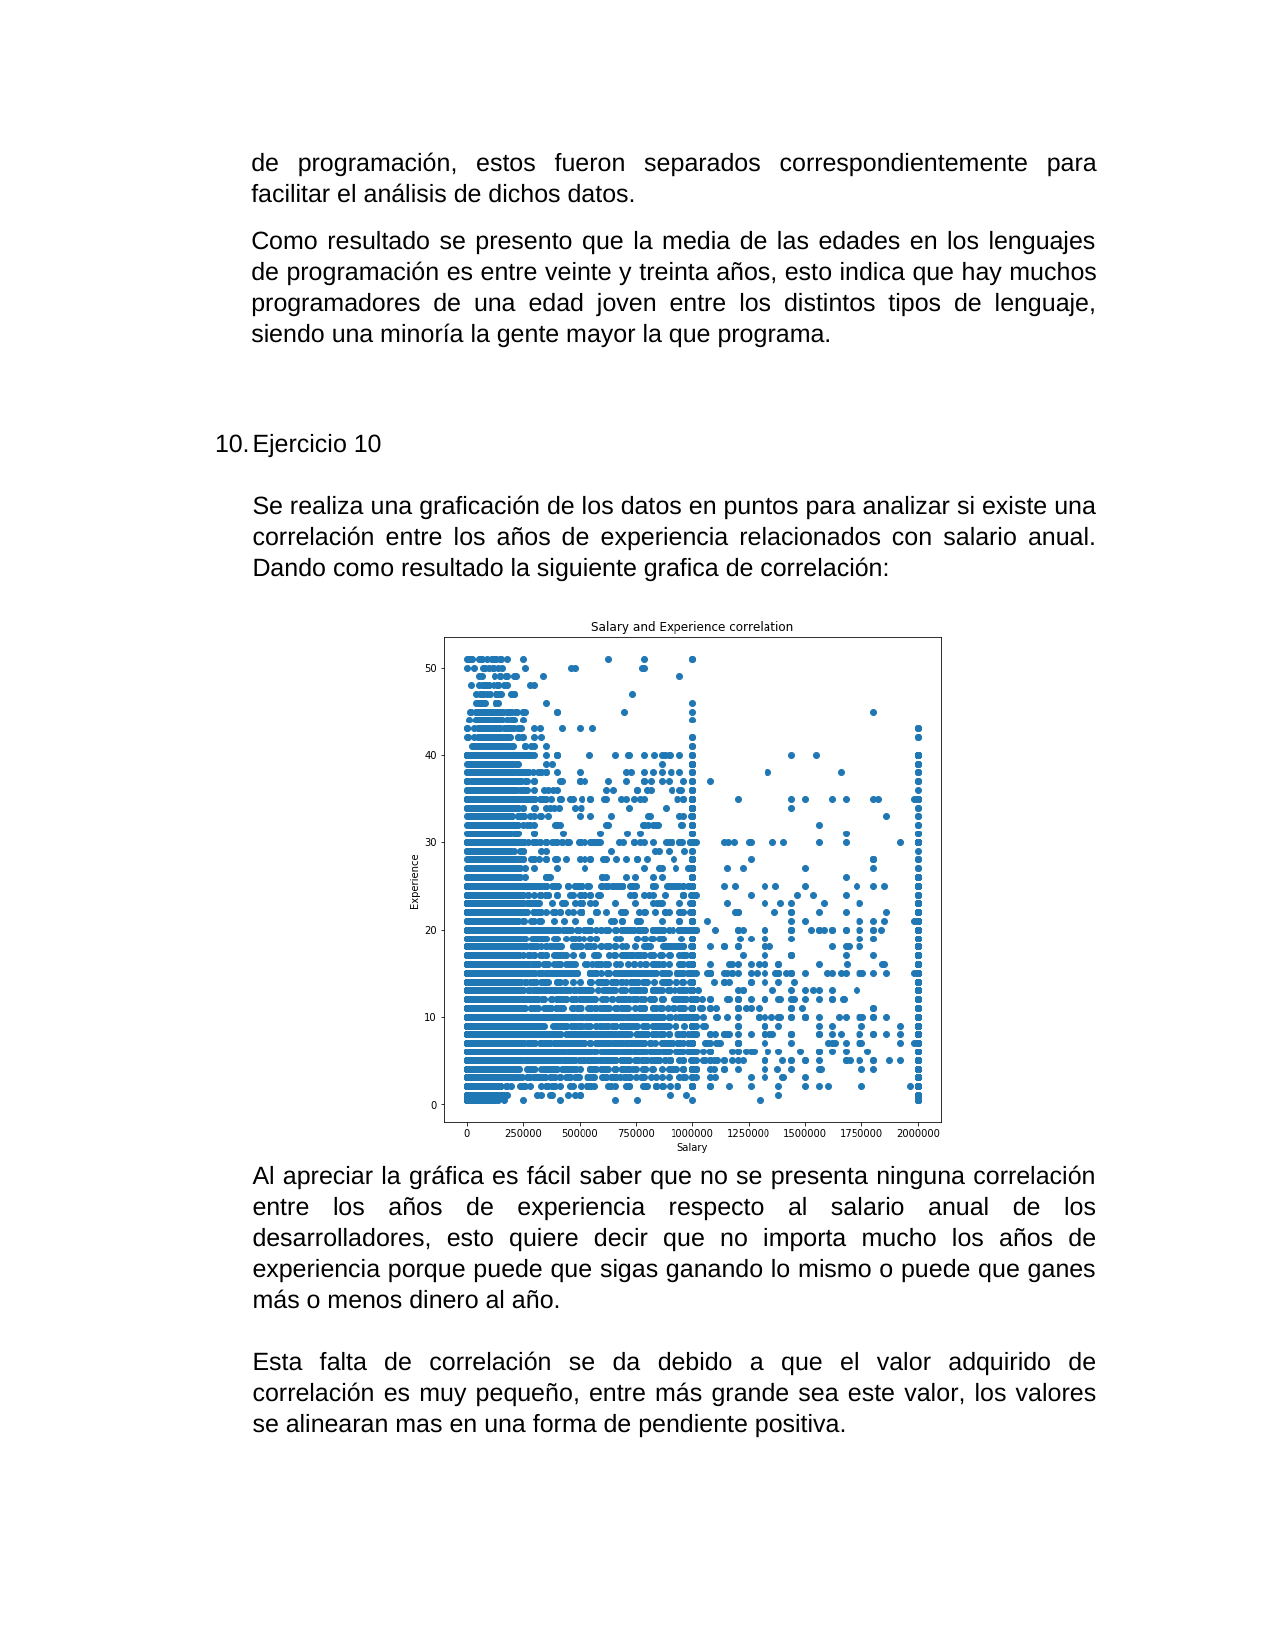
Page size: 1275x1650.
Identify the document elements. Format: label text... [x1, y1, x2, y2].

list Al apreciar la gráfica es fácil saber que no se presenta ninguna correlación entre los años de experiencia respecto al salario anual de los desarrolladores, esto quiere decir que no importa mucho los años de experiencia porque puede que sigas ganando lo mismo o puede que ganes más o menos dinero al año. [252, 1161, 1098, 1314]
text Como resultado se presento que la media de las edades en los lenguajes de programación es entre veinte y treinta años, esto indica que hay muchos programadores de una edad joven entre los distintos tipos de lenguaje, siendo una minoría la gente mayor la que programa. [251, 226, 1098, 348]
list Esta falta de correlación se da debido a que el valor adquirido de correlación es muy pequeño, entre más grande sea este valor, los valores se alinearan mas en una forma de pendiente positiva. [252, 1347, 1098, 1438]
picture [403, 614, 947, 1159]
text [251, 148, 1098, 207]
list Ejercicio 10 [215, 429, 1098, 458]
list Se realiza una graficación de los datos en puntos para analizar si existe una correlación entre los años de experiencia relacionados con salario anual. Dando como resultado la siguiente grafica de correlación: [252, 491, 1098, 612]
